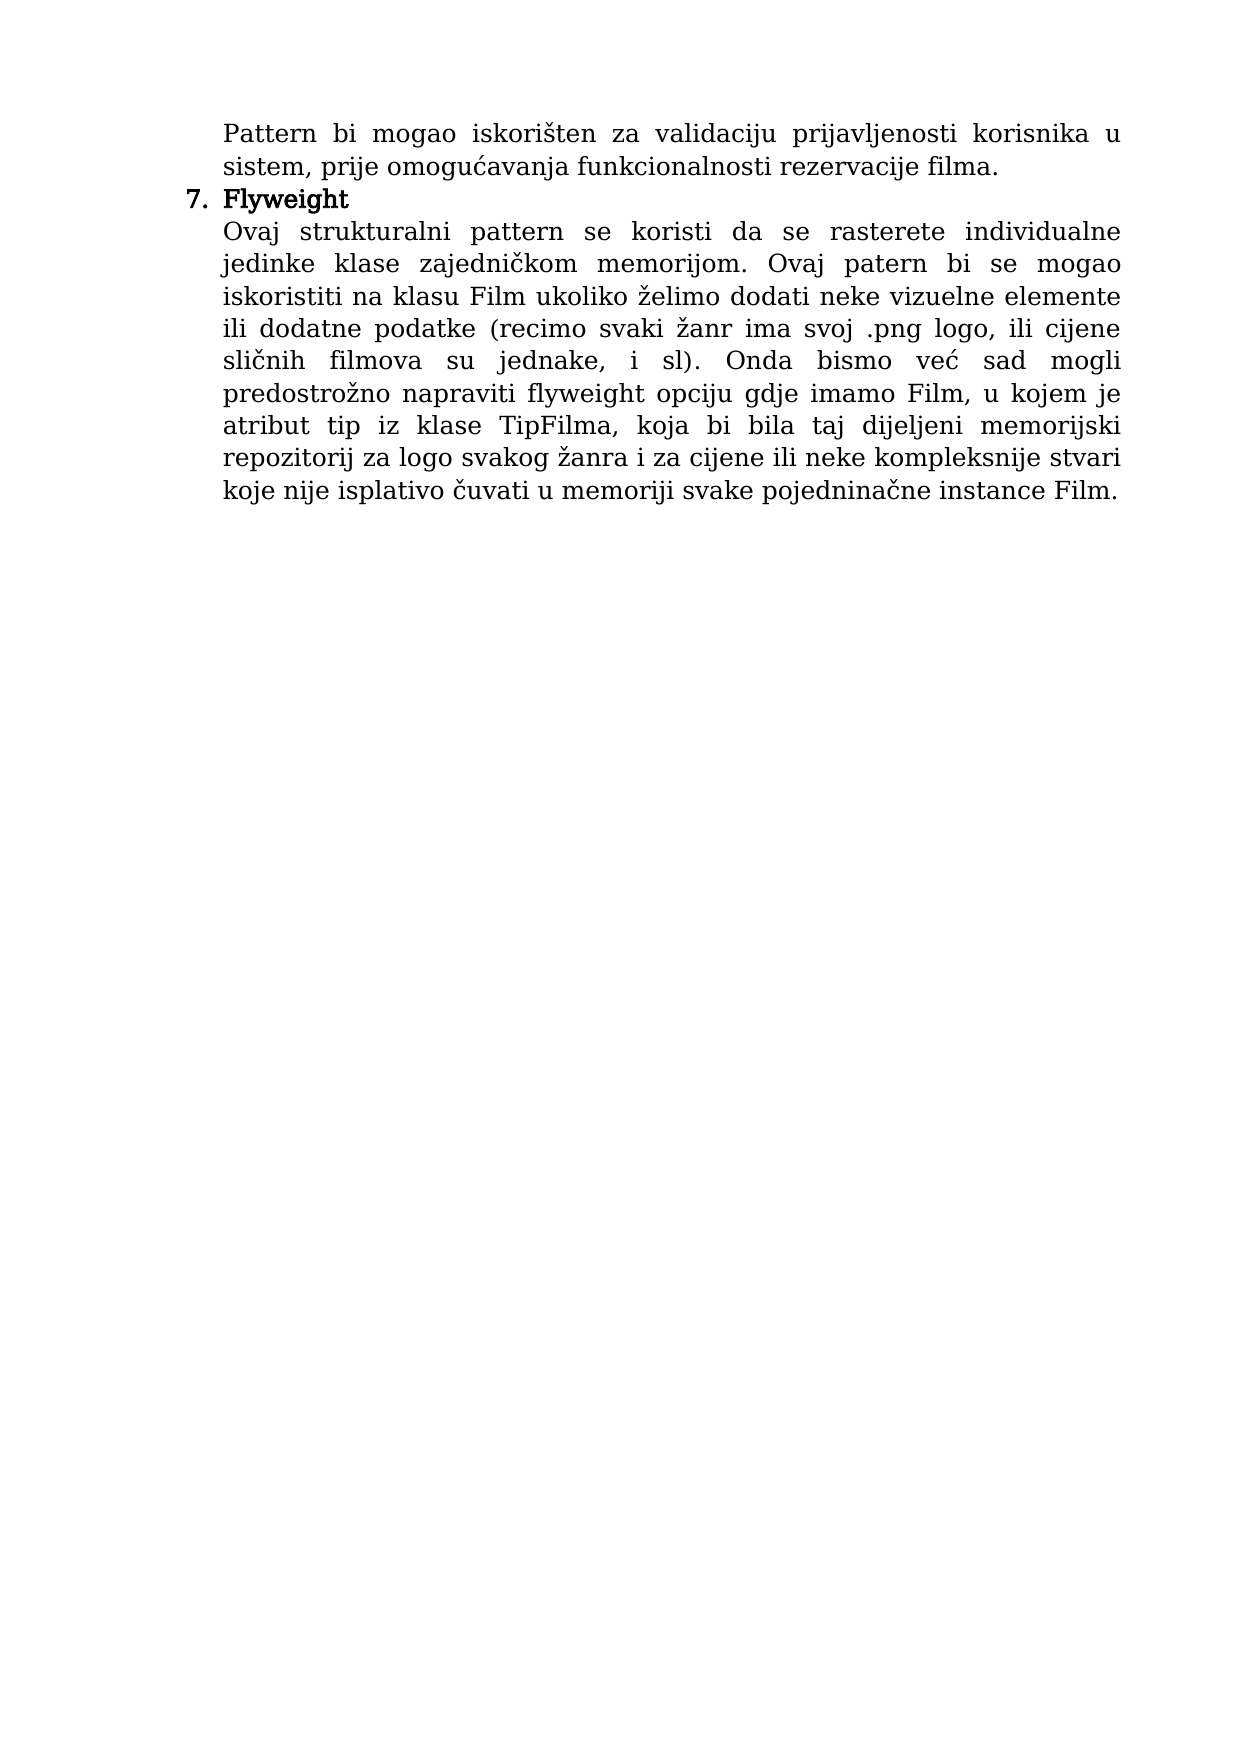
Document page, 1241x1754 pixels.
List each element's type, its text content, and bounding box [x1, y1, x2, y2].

list Ovaj strukturalni pattern se koristi da se rasterete individualne jedinke klase zajedničkom memorijom. Ovaj patern bi se mogao iskoristiti na klasu Film ukoliko želimo dodati neke vizuelne elemente ili dodatne podatke (recimo svaki žanr ima svoj .png logo, ili cijene sličnih filmova su jednake, i sl). Onda bismo već sad mogli predostrožno napraviti flyweight opciju gdje imamo Film, u kojem je atribut tip iz klase TipFilma, koja bi bila taj dijeljeni memorijski repozitorij za logo svakog žanra i za cijene ili neke kompleksnije stvari koje nije isplativo čuvati u memoriji svake pojedninačne instance Film. [223, 215, 1122, 504]
list Pattern bi mogao iskorišten za validaciju prijavljenosti korisnika u sistem, prije omogućavanja funkcionalnosti rezervacije filma. [223, 118, 1122, 181]
list Flyweight [185, 183, 1122, 213]
